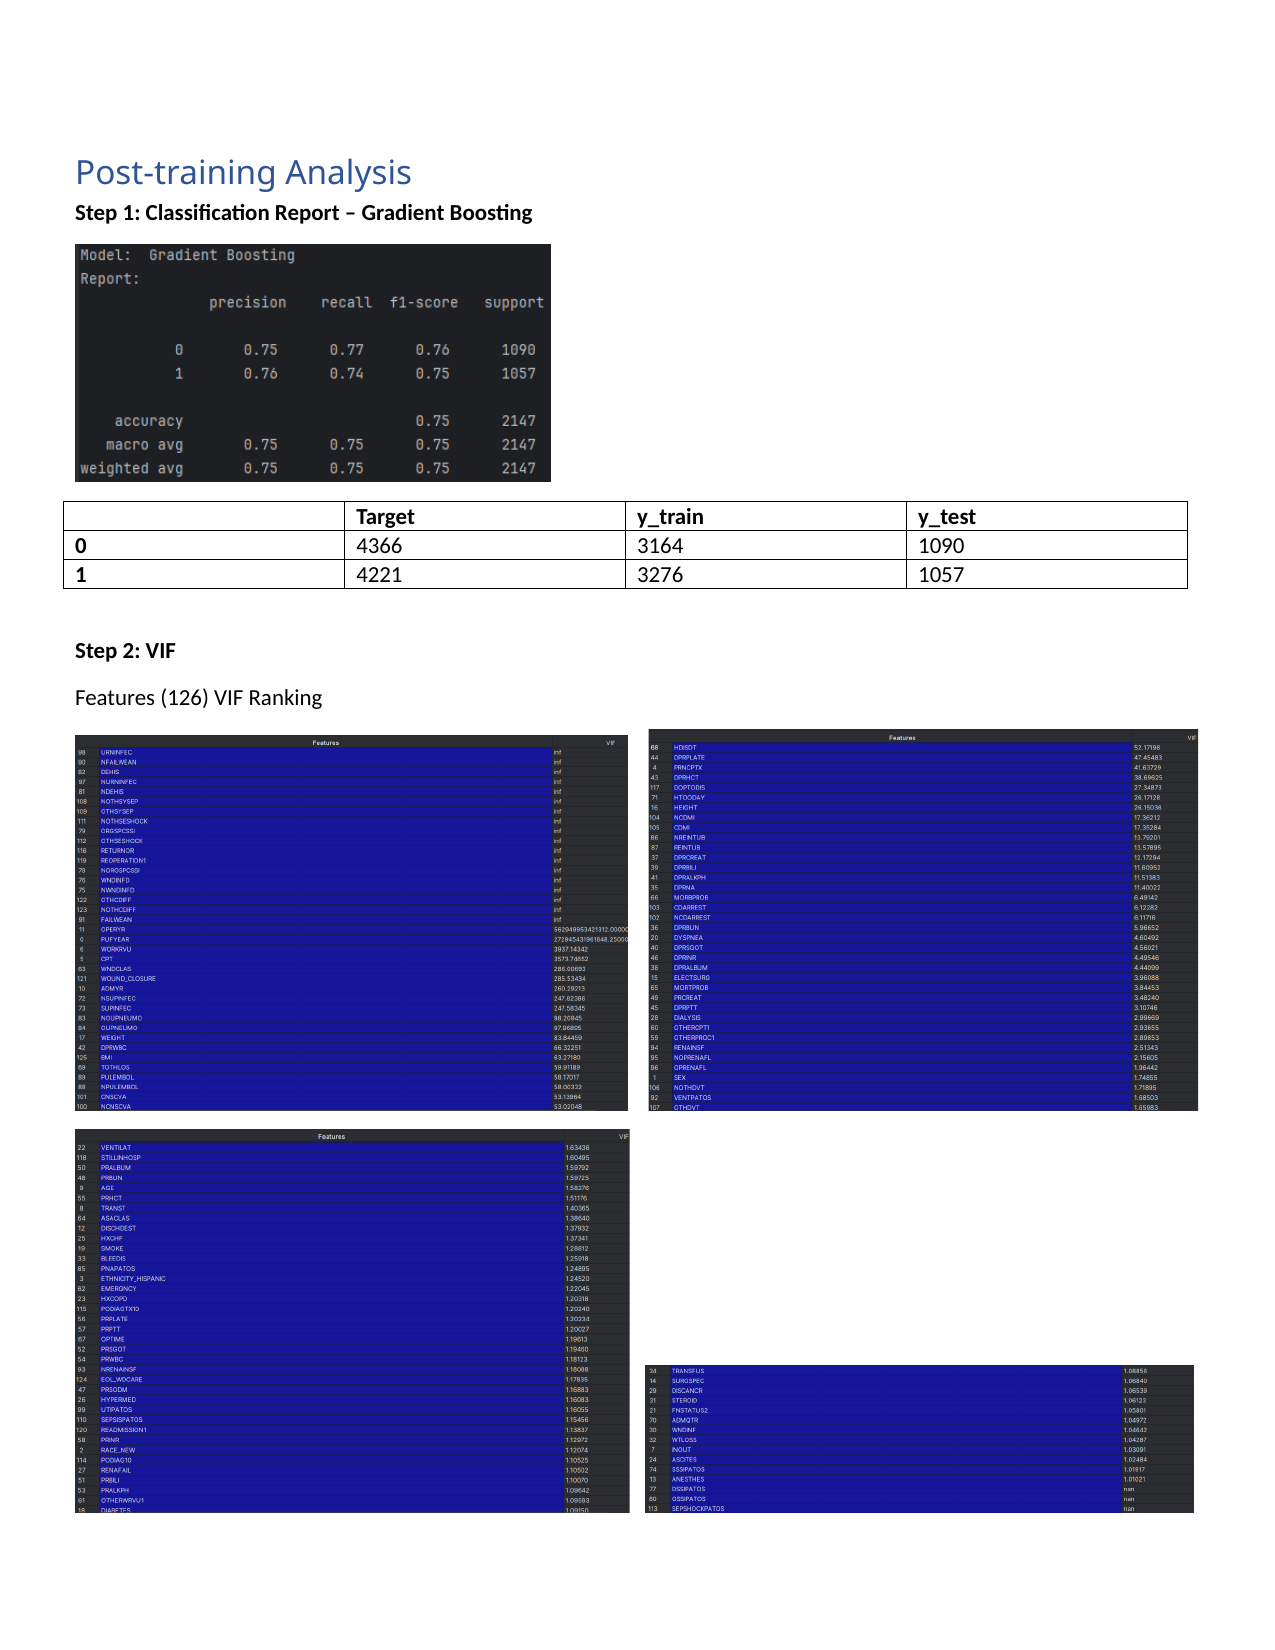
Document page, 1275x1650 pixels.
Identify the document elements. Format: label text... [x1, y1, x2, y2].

picture [645, 1365, 1194, 1513]
picture [648, 729, 1199, 1111]
table_header y_test [907, 502, 1187, 530]
table_header Target [345, 502, 625, 530]
table_cell 1 [64, 560, 344, 588]
text Step 1: Classification Report – Gradient Boosting [75, 198, 1200, 226]
text Step 2: VIF [75, 636, 1200, 664]
text Features (126) VIF Ranking [75, 683, 1200, 711]
table_header [64, 502, 344, 530]
picture [75, 1129, 630, 1513]
subtitle Post-training Analysis [75, 149, 1200, 194]
table_header y_train [626, 502, 906, 530]
picture [75, 244, 551, 482]
table_cell 1057 [907, 560, 1187, 588]
picture [75, 735, 628, 1111]
table_cell 3276 [626, 560, 906, 588]
table_cell 4221 [345, 560, 625, 588]
table_cell 4366 [345, 531, 625, 559]
table_cell 0 [64, 531, 344, 559]
table_cell 1090 [907, 531, 1187, 559]
table_cell 3164 [626, 531, 906, 559]
